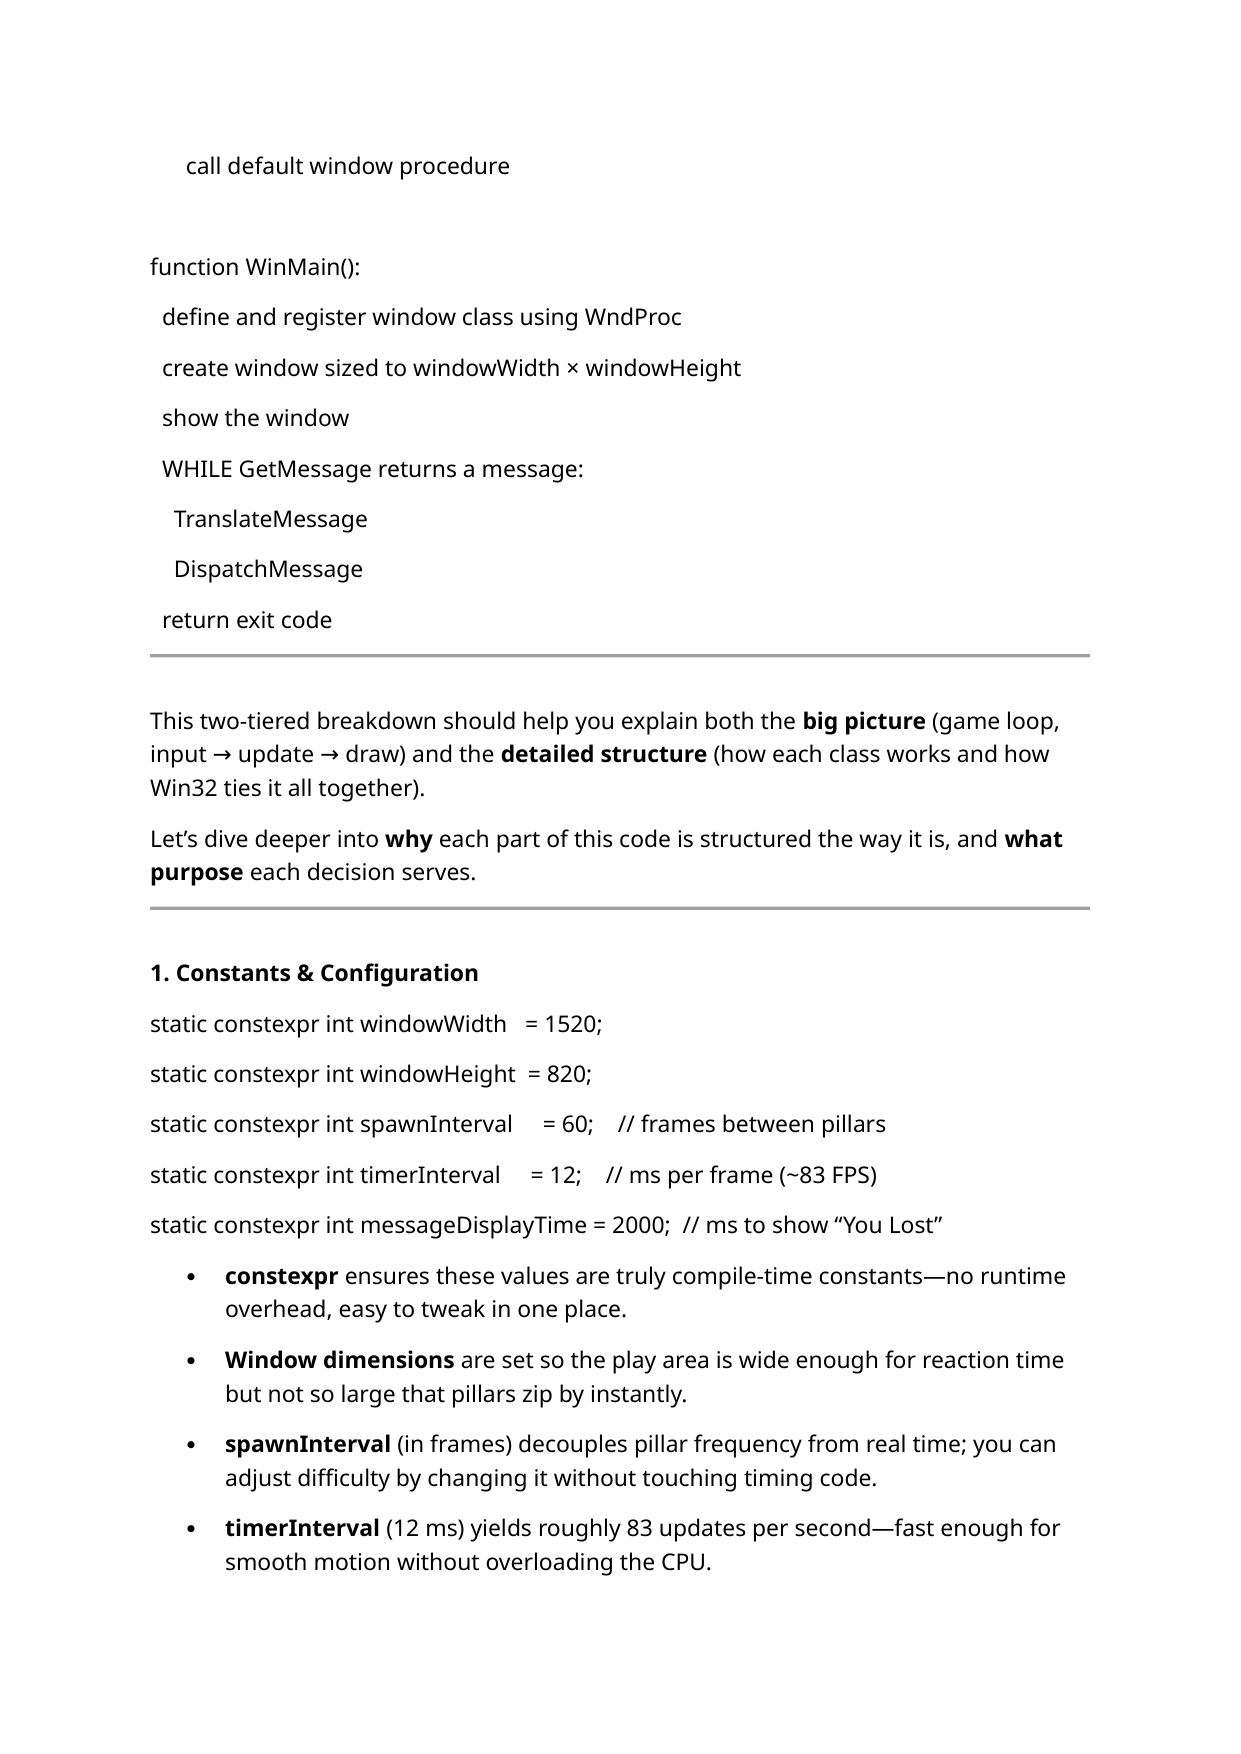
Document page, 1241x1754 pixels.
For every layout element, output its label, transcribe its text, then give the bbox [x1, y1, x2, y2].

text create window sized to windowWidth × windowHeight [150, 352, 1090, 383]
text static constexpr int timerInterval = 12; // ms per frame (~83 FPS) [150, 1159, 1090, 1190]
text 1. Constants & Configuration [150, 957, 1090, 988]
text This two-tiered breakdown should help you explain both the big picture (game loop, input → update → draw) and the detailed structure (how each class works and how Win32 ties it all together). [150, 704, 1090, 803]
text TranslateMessage [150, 503, 1090, 534]
text Let’s dive deeper into why each part of this code is structured the way it is, and what purpose each decision serves. [150, 822, 1090, 887]
text static constexpr int windowHeight = 820; [150, 1058, 1090, 1089]
text function WinMain(): [150, 251, 1090, 282]
text static constexpr int messageDisplayTime = 2000; // ms to show “You Lost” [150, 1209, 1090, 1240]
text DispatchMessage [150, 553, 1090, 584]
text return exit code [150, 604, 1090, 635]
list spawnInterval (in frames) decouples pillar frequency from real time; you can adjust difficulty by changing it without touching timing code. [187, 1428, 1090, 1493]
text show the window [150, 402, 1090, 433]
text static constexpr int spawnInterval = 60; // frames between pillars [150, 1108, 1090, 1139]
list Window dimensions are set so the play area is wide enough for reaction time but not so large that pillars zip by instantly. [187, 1344, 1090, 1409]
text call default window procedure [150, 150, 1090, 181]
text WHILE GetMessage returns a message: [150, 452, 1090, 484]
text static constexpr int windowWidth = 1520; [150, 1007, 1090, 1039]
list timerInterval (12 ms) yields roughly 83 updates per second—fast enough for smooth motion without overloading the CPU. [187, 1512, 1090, 1577]
list constexpr ensures these values are truly compile-time constants—no runtime overhead, easy to tweak in one place. [187, 1259, 1090, 1324]
text define and register window class using WndProc [150, 301, 1090, 332]
